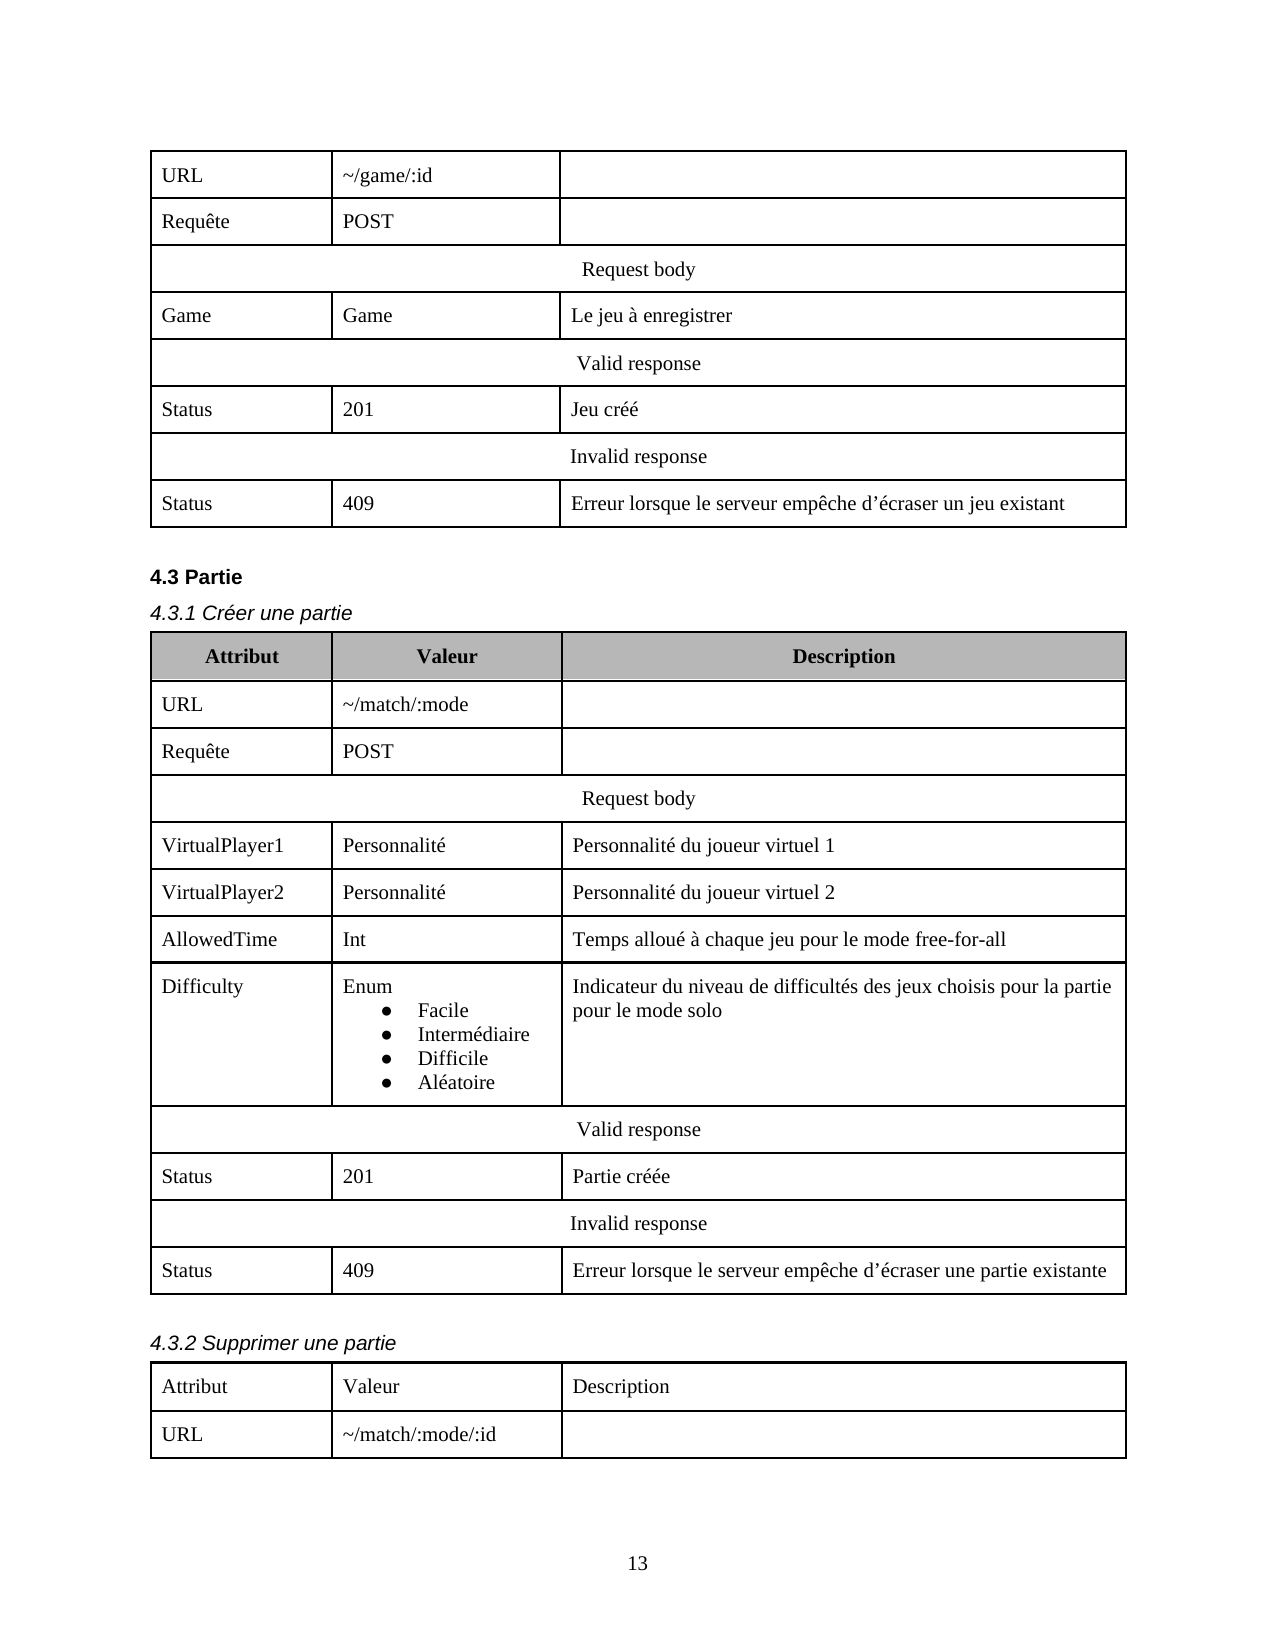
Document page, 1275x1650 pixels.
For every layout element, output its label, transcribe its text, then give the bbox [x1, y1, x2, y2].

table_cell URL [152, 152, 331, 197]
table_header Description [563, 633, 1125, 679]
table_cell Valid response [152, 340, 1125, 385]
table_cell URL [152, 682, 331, 727]
table_cell ~/match/:mode [333, 682, 561, 727]
table_cell 409 [333, 1248, 561, 1293]
table_header Description [563, 1364, 1125, 1410]
table_cell 201 [333, 1154, 561, 1199]
subtitle 4.3.1 Créer une partie [150, 601, 1125, 625]
table_cell Erreur lorsque le serveur empêche d’écraser un jeu existant [561, 481, 1125, 526]
table_cell Jeu créé [561, 387, 1125, 432]
table_cell Invalid response [152, 1201, 1125, 1246]
table_cell Invalid response [152, 434, 1125, 479]
table_cell [563, 1412, 1125, 1457]
table_header Valeur [333, 633, 561, 679]
table_cell Status [152, 481, 331, 526]
table_cell Temps alloué à chaque jeu pour le mode free-for-all [563, 917, 1125, 961]
table_header Valeur [333, 1364, 561, 1410]
table_cell VirtualPlayer1 [152, 823, 331, 867]
table_cell 201 [333, 387, 559, 432]
table_cell [563, 729, 1125, 773]
table_cell Request body [152, 246, 1125, 291]
table_header Attribut [152, 633, 331, 679]
table_cell Le jeu à enregistrer [561, 293, 1125, 338]
table_cell Enum Facile Intermédiaire Difficile Aléatoire [333, 964, 561, 1105]
subtitle 4.3 Partie [150, 564, 1125, 588]
table_cell Personnalité du joueur virtuel 1 [563, 823, 1125, 867]
table_cell Status [152, 1154, 331, 1199]
table_cell Request body [152, 776, 1125, 821]
table_cell Personnalité [333, 823, 561, 867]
table_cell [563, 682, 1125, 727]
table_cell Int [333, 917, 561, 961]
table_cell POST [333, 199, 559, 244]
table_cell ~/match/:mode/:id [333, 1412, 561, 1457]
table_header Attribut [152, 1364, 331, 1410]
table_cell VirtualPlayer2 [152, 870, 331, 914]
table_cell AllowedTime [152, 917, 331, 961]
table_cell [561, 199, 1125, 244]
table_cell Status [152, 1248, 331, 1293]
table_cell Game [152, 293, 331, 338]
table_cell URL [152, 1412, 331, 1457]
table_cell Requête [152, 729, 331, 773]
table_cell [561, 152, 1125, 197]
table_cell Partie créée [563, 1154, 1125, 1199]
table_cell ~/game/:id [333, 152, 559, 197]
table_cell 409 [333, 481, 559, 526]
table_cell Personnalité du joueur virtuel 2 [563, 870, 1125, 914]
table_cell Valid response [152, 1107, 1125, 1152]
table_cell Status [152, 387, 331, 432]
table_cell Indicateur du niveau de difficultés des jeux choisis pour la partie pour le mode solo [563, 964, 1125, 1105]
table_cell Erreur lorsque le serveur empêche d’écraser une partie existante [563, 1248, 1125, 1293]
table_cell Requête [152, 199, 331, 244]
table_cell Game [333, 293, 559, 338]
subtitle 4.3.2 Supprimer une partie [150, 1331, 1125, 1355]
table_cell Personnalité [333, 870, 561, 914]
table_cell Difficulty [152, 964, 331, 1105]
table_cell POST [333, 729, 561, 773]
